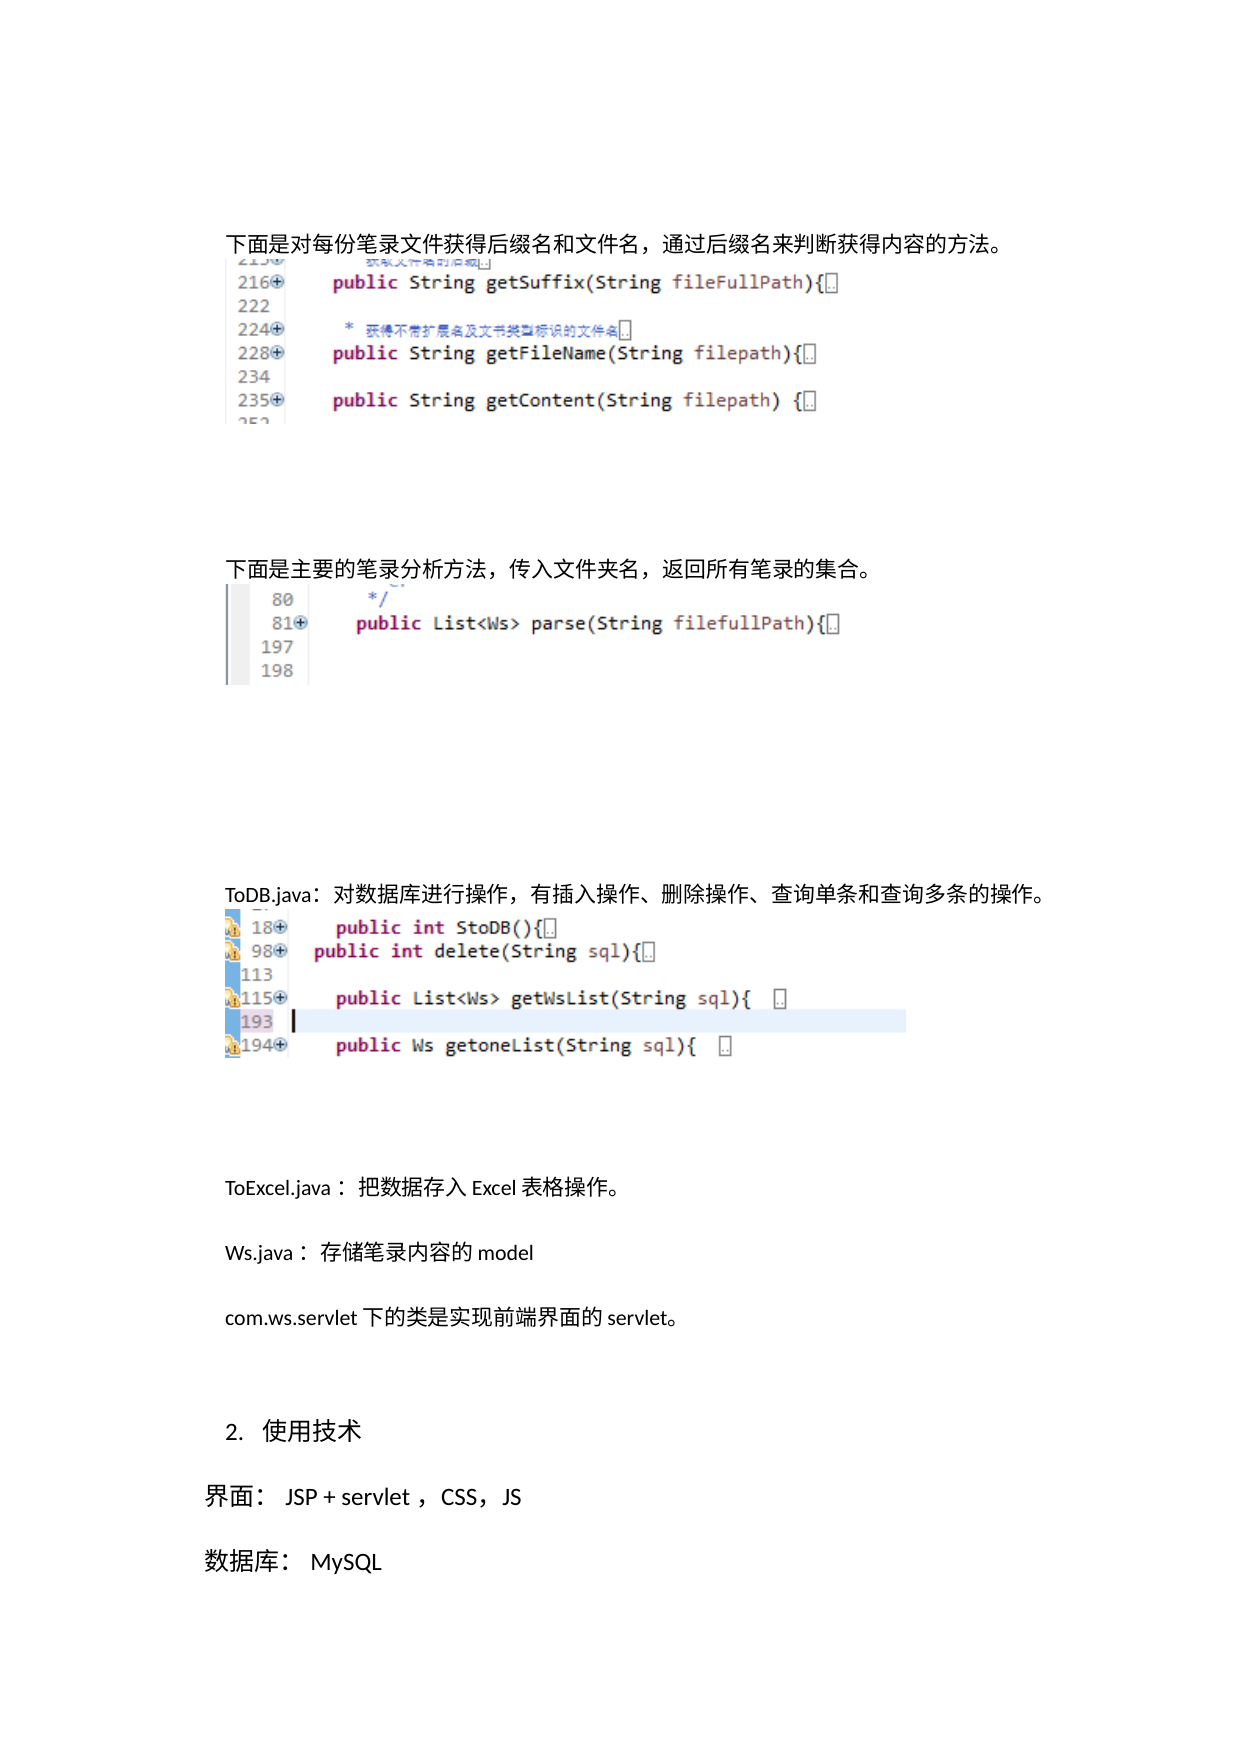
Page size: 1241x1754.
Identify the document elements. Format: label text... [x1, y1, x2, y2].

text ToExcel.java ：把数据存入Excel表格操作。 [225, 1169, 1053, 1202]
picture [225, 259, 946, 424]
list 使用技术 [225, 1397, 1053, 1462]
text com.ws.servlet下的类是实现前端界面的servlet。 [225, 1299, 1053, 1332]
text Ws.java ：存储笔录内容的model [225, 1234, 1053, 1267]
picture [225, 909, 907, 1058]
text 界面： JSP + servlet ，CSS，JS [187, 1462, 1053, 1527]
text 下面是对每份笔录文件获得后缀名和文件名，通过后缀名来判断获得内容的方法。 [225, 227, 1053, 259]
text 下面是主要的笔录分析方法，传入文件夹名，返回所有笔录的集合。 [225, 552, 1053, 584]
picture [225, 584, 938, 685]
text 数据库： MySQL [187, 1527, 1053, 1592]
text ToDB.java：对数据库进行操作，有插入操作、删除操作、查询单条和查询多条的操作。 [225, 877, 1053, 909]
